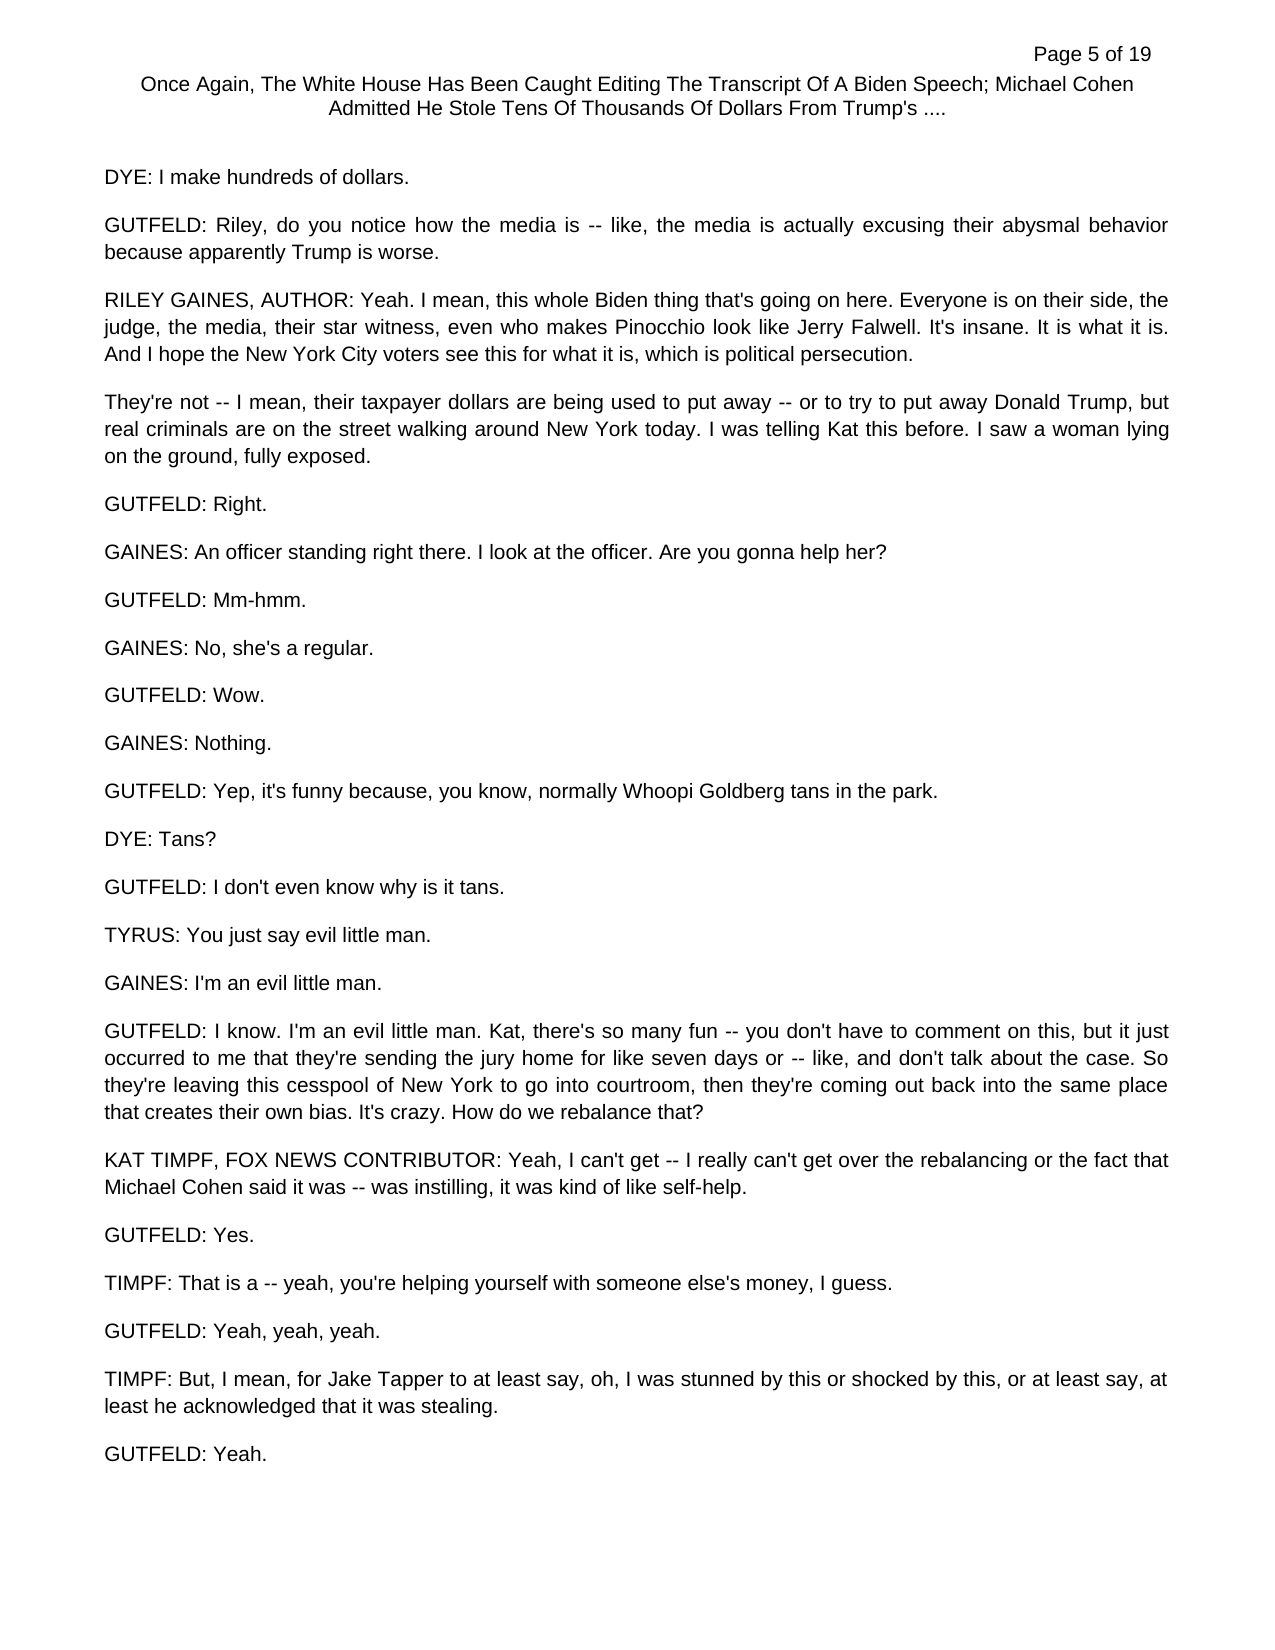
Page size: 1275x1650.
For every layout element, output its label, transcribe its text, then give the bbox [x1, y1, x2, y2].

text GAINES: An officer standing right there. I look at the officer. Are you gonna help her? [104, 536, 1171, 563]
text GAINES: I'm an evil little man. [104, 968, 1171, 995]
text GUTFELD: I don't even know why is it tans. [104, 872, 1171, 899]
text GUTFELD: Yes. [104, 1220, 1171, 1247]
text GAINES: No, she's a regular. [104, 632, 1171, 659]
text GUTFELD: Yep, it's funny because, you know, normally Whoopi Goldberg tans in the park. [104, 776, 1171, 803]
text RILEY GAINES, AUTHOR: Yeah. I mean, this whole Biden thing that's going on here. Everyone is on their side, the judge, the media, their star witness, even who makes Pinocchio look like Jerry Falwell. It's insane. It is what it is. And I hope the New York City voters see this for what it is, which is political persecution. [104, 284, 1171, 366]
text GAINES: Nothing. [104, 728, 1171, 755]
text They're not -- I mean, their taxpayer dollars are being used to put away -- or to try to put away Donald Trump, but real criminals are on the street walking around New York today. I was telling Kat this before. I saw a woman lying on the ground, fully exposed. [104, 386, 1171, 468]
text GUTFELD: Riley, do you notice how the media is -- like, the media is actually excusing their abysmal behavior because apparently Trump is worse. [104, 209, 1171, 263]
text DYE: Tans? [104, 824, 1171, 851]
text GUTFELD: Yeah, yeah, yeah. [104, 1316, 1171, 1343]
text DYE: I make hundreds of dollars. [104, 161, 1171, 188]
text GUTFELD: Yeah. [104, 1438, 1171, 1466]
text GUTFELD: I know. I'm an evil little man. Kat, there's so many fun -- you don't have to comment on this, but it just occurred to me that they're sending the jury home for like seven days or -- like, and don't talk about the case. So they're leaving this cesspool of New York to go into courtroom, then they're coming out back into the same place that creates their own bias. It's crazy. How do we rebalance that? [104, 1016, 1171, 1124]
text KAT TIMPF, FOX NEWS CONTRIBUTOR: Yeah, I can't get -- I really can't get over the rebalancing or the fact that Michael Cohen said it was -- was instilling, it was kind of like self-help. [104, 1145, 1171, 1199]
text TIMPF: But, I mean, for Jake Tapper to at least say, oh, I was stunned by this or shocked by this, or at least say, at least he acknowledged that it was stealing. [104, 1363, 1171, 1418]
text TIMPF: That is a -- yeah, you're helping yourself with someone else's money, I guess. [104, 1268, 1171, 1295]
text TYRUS: You just say evil little man. [104, 920, 1171, 947]
text GUTFELD: Mm-hmm. [104, 584, 1171, 611]
text GUTFELD: Wow. [104, 680, 1171, 707]
text GUTFELD: Right. [104, 488, 1171, 516]
